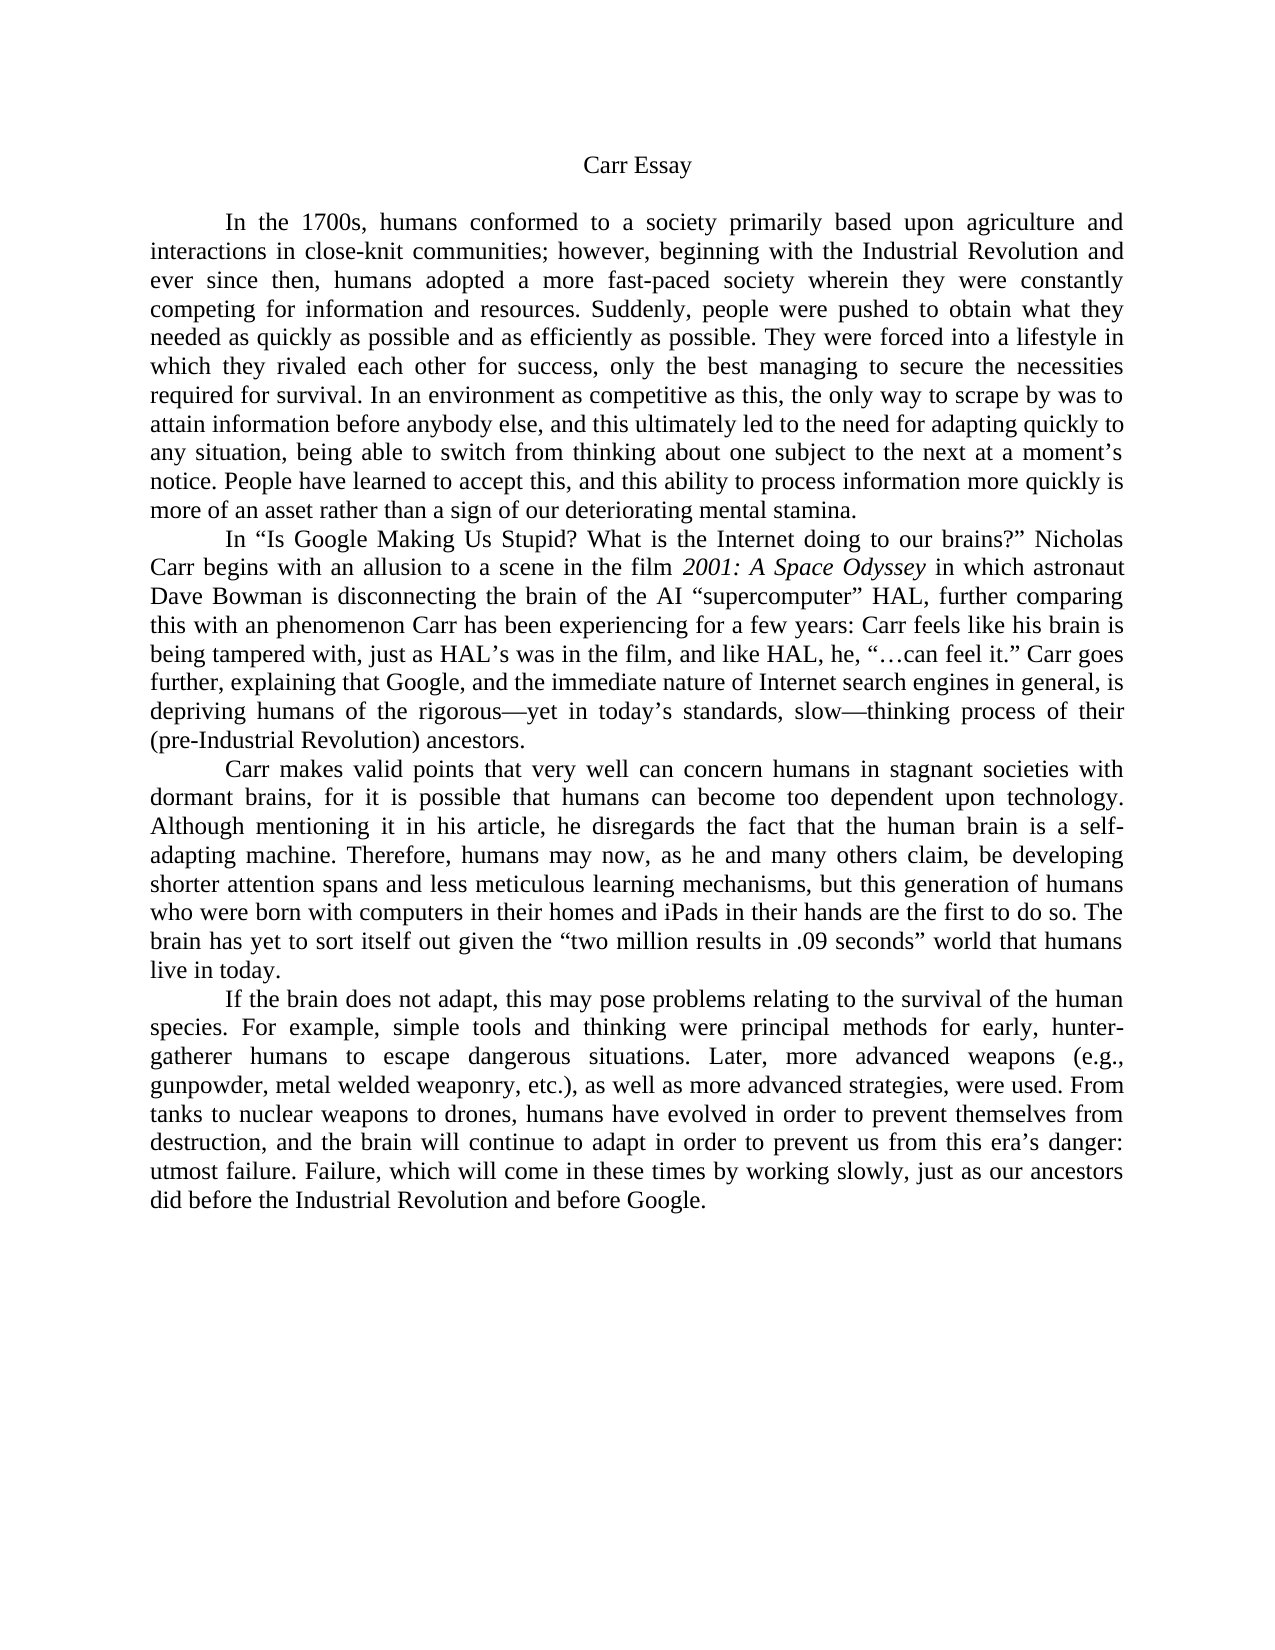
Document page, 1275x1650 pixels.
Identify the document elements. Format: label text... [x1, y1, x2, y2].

text Carr Essay [150, 150, 1125, 179]
text In the 1700s, humans conformed to a society primarily based upon agriculture and interactions in close-knit communities; however, beginning with the Industrial Revolution and ever since then, humans adopted a more fast-paced society wherein they were constantly competing for information and resources. Suddenly, people were pushed to obtain what they needed as quickly as possible and as efficiently as possible. They were forced into a lifestyle in which they rivaled each other for success, only the best managing to secure the necessities required for survival. In an environment as competitive as this, the only way to scrape by was to attain information before anybody else, and this ultimately led to the need for adapting quickly to any situation, being able to switch from thinking about one subject to the next at a moment’s notice. People have learned to accept this, and this ability to process information more quickly is more of an asset rather than a sign of our deteriorating mental stamina. [150, 207, 1125, 524]
text Carr makes valid points that very well can concern humans in stagnant societies with dormant brains, for it is possible that humans can become too dependent upon technology. Although mentioning it in his article, he disregards the fact that the human brain is a self-adapting machine. Therefore, humans may now, as he and many others claim, be developing shorter attention spans and less meticulous learning mechanisms, but this generation of humans who were born with computers in their homes and iPads in their hands are the first to do so. The brain has yet to sort itself out given the “two million results in .09 seconds” world that humans live in today. [150, 754, 1125, 984]
text In “Is Google Making Us Stupid? What is the Internet doing to our brains?” Nicholas Carr begins with an allusion to a scene in the film 2001: A Space Odyssey in which astronaut Dave Bowman is disconnecting the brain of the AI “supercomputer” HAL, further comparing this with an phenomenon Carr has been experiencing for a few years: Carr feels like his brain is being tampered with, just as HAL’s was in the film, and like HAL, he, “…can feel it.” Carr goes further, explaining that Google, and the immediate nature of Internet search engines in general, is depriving humans of the rigorous—yet in today’s standards, slow—thinking process of their (pre-Industrial Revolution) ancestors. [150, 524, 1125, 754]
text If the brain does not adapt, this may pose problems relating to the survival of the human species. For example, simple tools and thinking were principal methods for early, hunter-gatherer humans to escape dangerous situations. Later, more advanced weapons (e.g., gunpowder, metal welded weaponry, etc.), as well as more advanced strategies, were used. From tanks to nuclear weapons to drones, humans have evolved in order to prevent themselves from destruction, and the brain will continue to adapt in order to prevent us from this era’s danger: utmost failure. Failure, which will come in these times by working slowly, just as our ancestors did before the Industrial Revolution and before Google. [150, 984, 1125, 1214]
